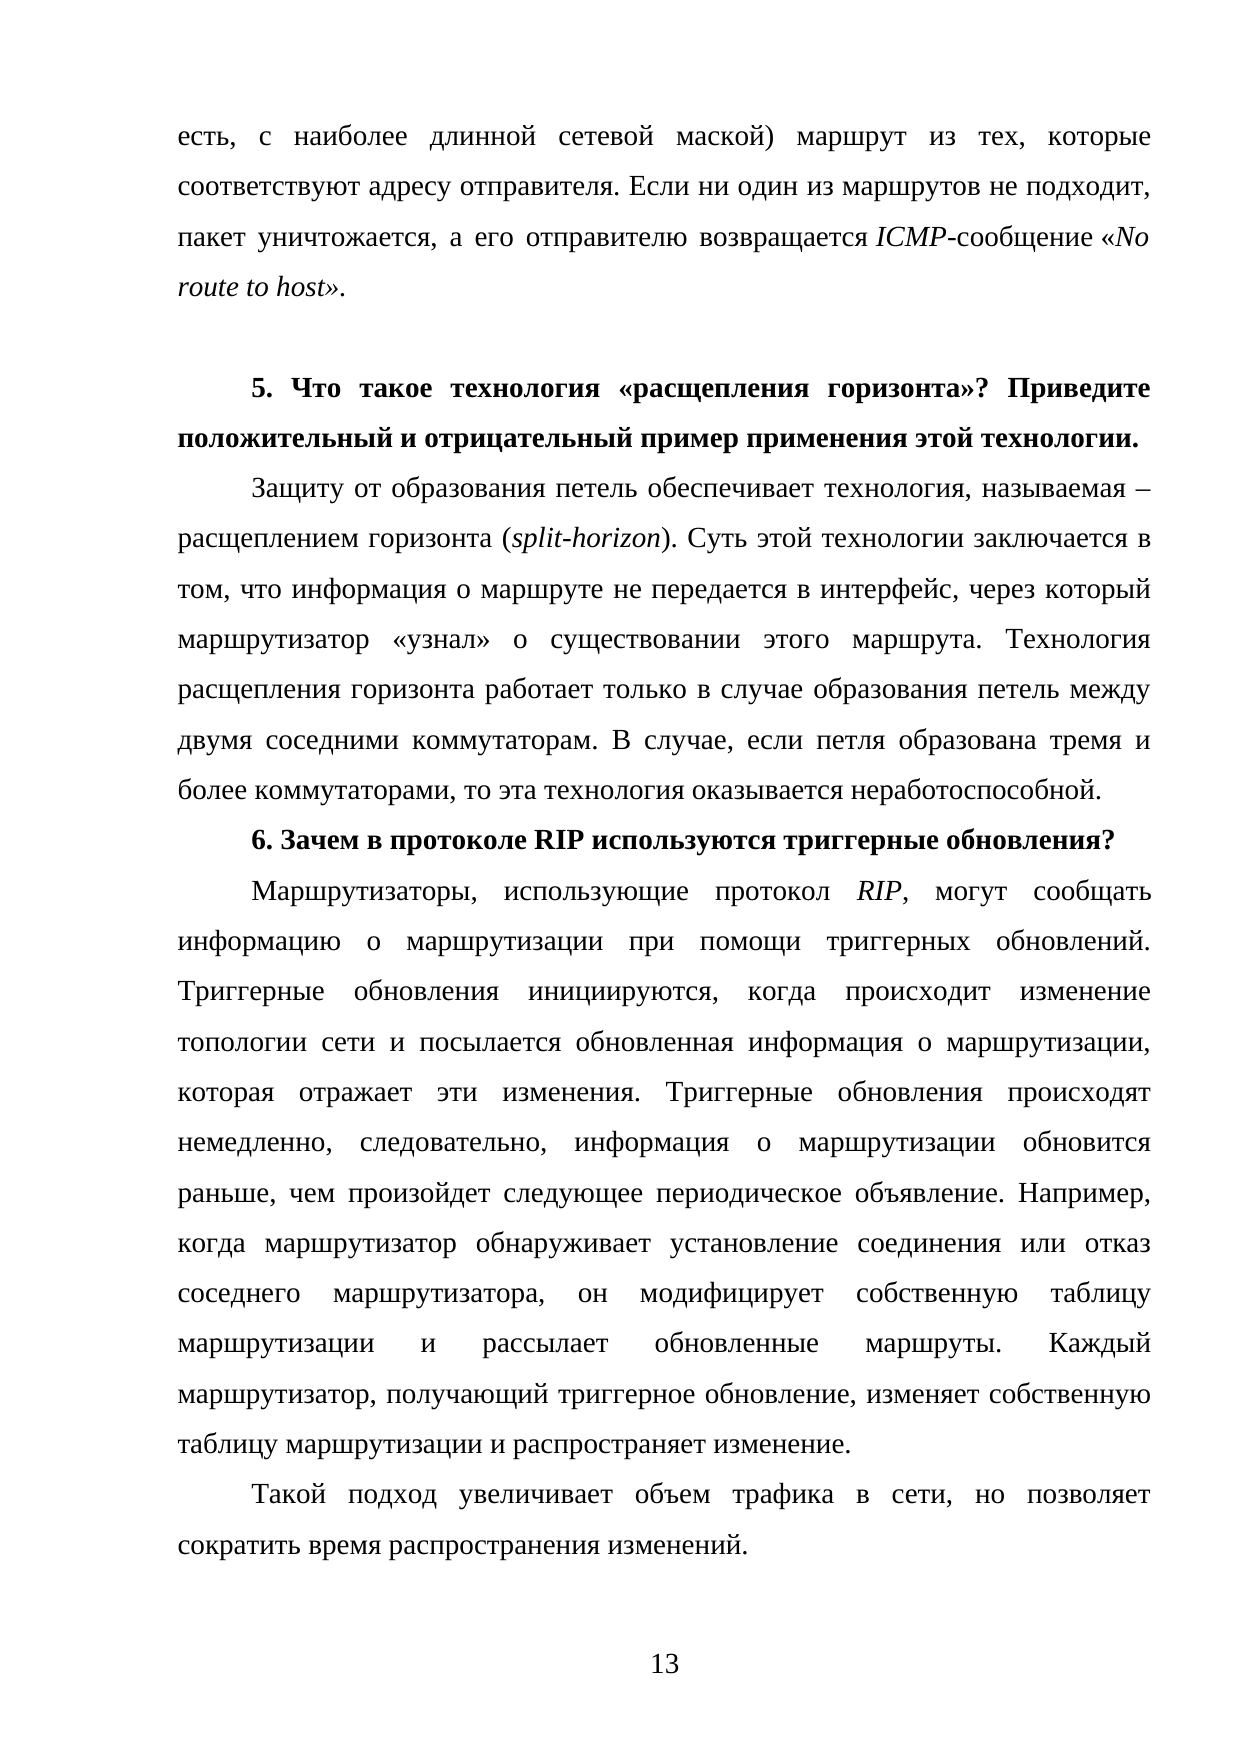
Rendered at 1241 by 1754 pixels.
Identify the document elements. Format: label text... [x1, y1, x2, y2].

text 5. Что такое технология «расщепления горизонта»? Приведите положительный и отрицательный пример применения этой технологии. [177, 370, 1152, 453]
text Такой подход увеличивает объем трафика в сети, но позволяет сократить время распространения изменений. [177, 1477, 1152, 1560]
text Защиту от образования петель обеспечивает технология, называемая – расщеплением горизонта (split-horizon). Суть этой технологии заключается в том, что информация о маршруте не передается в интерфейс, через который маршрутизатор «узнал» о существовании этого маршрута. Технология расщепления горизонта работает только в случае образования петель между двумя соседними коммутаторам. В случае, если петля образована тремя и более коммутаторами, то эта технология оказывается неработоспособной. [177, 470, 1152, 806]
text 6. Зачем в протоколе RIP используются триггерные обновления? [177, 822, 1152, 856]
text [177, 118, 1152, 303]
text Маршрутизаторы, использующие протокол RIP, могут сообщать информацию о маршрутизации при помощи триггерных обновлений. Триггерные обновления инициируются, когда происходит изменение топологии сети и посылается обновленная информация о маршрутизации, которая отражает эти изменения. Триггерные обновления происходят немедленно, следовательно, информация о маршрутизации обновится раньше, чем произойдет следующее периодическое объявление. Например, когда маршрутизатор обнаруживает установление соединения или отказ соседнего маршрутизатора, он модифицирует собственную таблицу маршрутизации и рассылает обновленные маршруты. Каждый маршрутизатор, получающий триггерное обновление, изменяет собственную таблицу маршрутизации и распространяет изменение. [177, 873, 1152, 1460]
